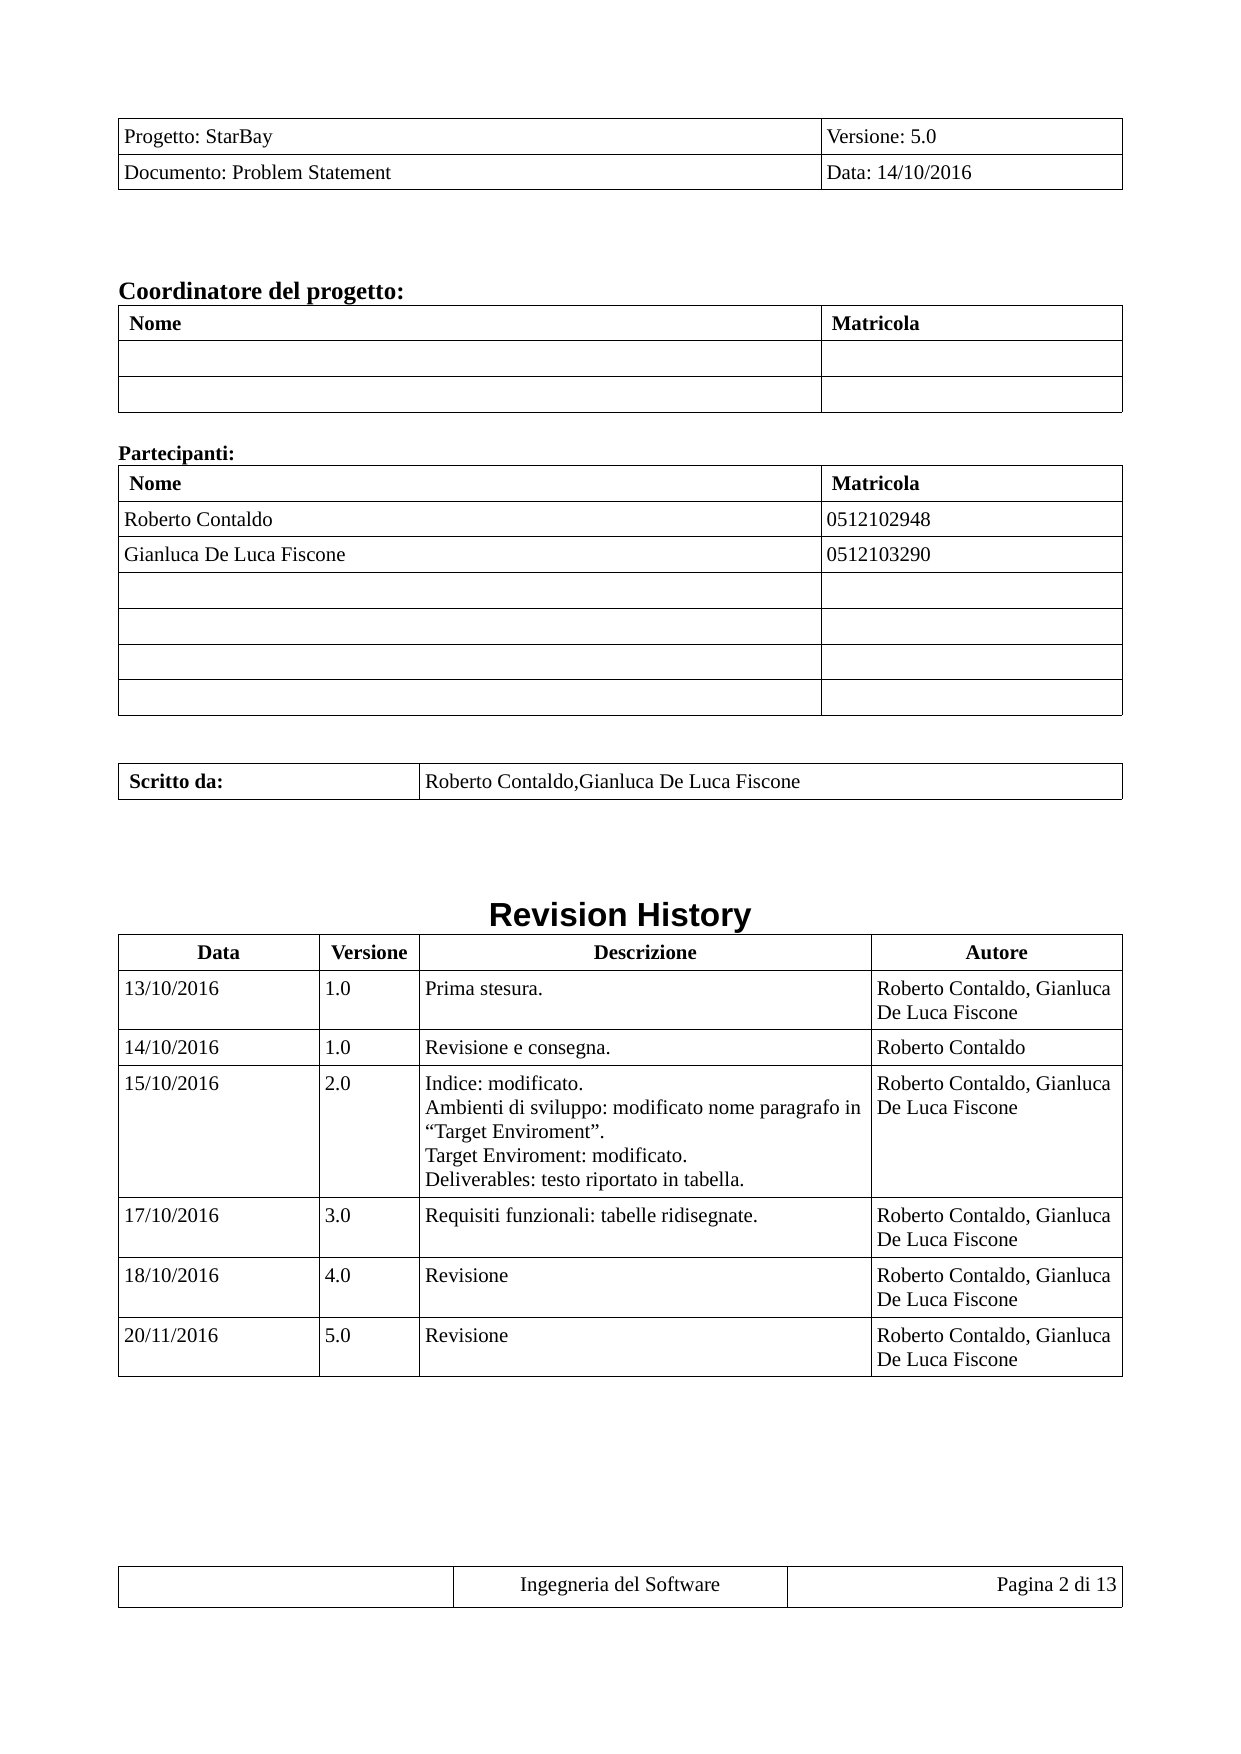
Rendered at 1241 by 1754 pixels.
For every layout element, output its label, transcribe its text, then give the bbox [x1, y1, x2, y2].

table_cell [822, 573, 1122, 608]
table_cell [822, 377, 1122, 412]
text Revision History [118, 895, 1122, 934]
table_cell Indice: modificato. Ambienti di sviluppo: modificato nome paragrafo in “Target Enviroment”. Target Enviroment: modificato. Deliverables: testo riportato in tabella. [420, 1066, 871, 1197]
table_cell 17/10/2016 [119, 1198, 319, 1257]
table_cell Revisione [420, 1318, 871, 1376]
table_cell [119, 680, 821, 715]
table_header Matricola [822, 466, 1122, 501]
table_cell 5.0 [320, 1318, 419, 1376]
table_cell Roberto Contaldo, Gianluca De Luca Fiscone [872, 1198, 1122, 1257]
table_cell Roberto Contaldo, Gianluca De Luca Fiscone [872, 971, 1122, 1029]
table_cell 20/11/2016 [119, 1318, 319, 1376]
table_cell 14/10/2016 [119, 1030, 319, 1065]
table_cell [119, 573, 821, 608]
table_cell [119, 609, 821, 643]
table_cell [119, 377, 821, 412]
table_header Data [119, 935, 319, 969]
table_cell 15/10/2016 [119, 1066, 319, 1197]
table_header Scritto da: [119, 764, 419, 799]
table_header Nome [119, 306, 821, 340]
table_cell Prima stesura. [420, 971, 871, 1029]
table_cell Roberto Contaldo, Gianluca De Luca Fiscone [872, 1258, 1122, 1317]
table_cell 0512102948 [822, 502, 1122, 536]
table_cell Requisiti funzionali: tabelle ridisegnate. [420, 1198, 871, 1257]
table_cell Gianluca De Luca Fiscone [119, 537, 821, 572]
table_cell Roberto Contaldo [872, 1030, 1122, 1065]
table_cell 1.0 [320, 971, 419, 1029]
table_cell Revisione [420, 1258, 871, 1317]
table_header Versione [320, 935, 419, 969]
table_cell 2.0 [320, 1066, 419, 1197]
table_cell Revisione e consegna. [420, 1030, 871, 1065]
table_cell 3.0 [320, 1198, 419, 1257]
text Partecipanti: [118, 441, 1122, 465]
table_cell [822, 341, 1122, 376]
table_cell [822, 680, 1122, 715]
table_cell 13/10/2016 [119, 971, 319, 1029]
table_header Nome [119, 466, 821, 501]
table_cell 4.0 [320, 1258, 419, 1317]
table_header Matricola [822, 306, 1122, 340]
text Coordinatore del progetto: [118, 276, 1122, 304]
table_header Descrizione [420, 935, 871, 969]
table_cell [822, 609, 1122, 643]
table_header Autore [872, 935, 1122, 969]
table_cell [822, 645, 1122, 679]
table_cell [119, 645, 821, 679]
table_header Roberto Contaldo,Gianluca De Luca Fiscone [420, 764, 1122, 799]
table_cell 18/10/2016 [119, 1258, 319, 1317]
table_cell 0512103290 [822, 537, 1122, 572]
table_cell [119, 341, 821, 376]
table_cell Roberto Contaldo, Gianluca De Luca Fiscone [872, 1318, 1122, 1376]
table_cell 1.0 [320, 1030, 419, 1065]
table_cell Roberto Contaldo [119, 502, 821, 536]
table_cell Roberto Contaldo, Gianluca De Luca Fiscone [872, 1066, 1122, 1197]
